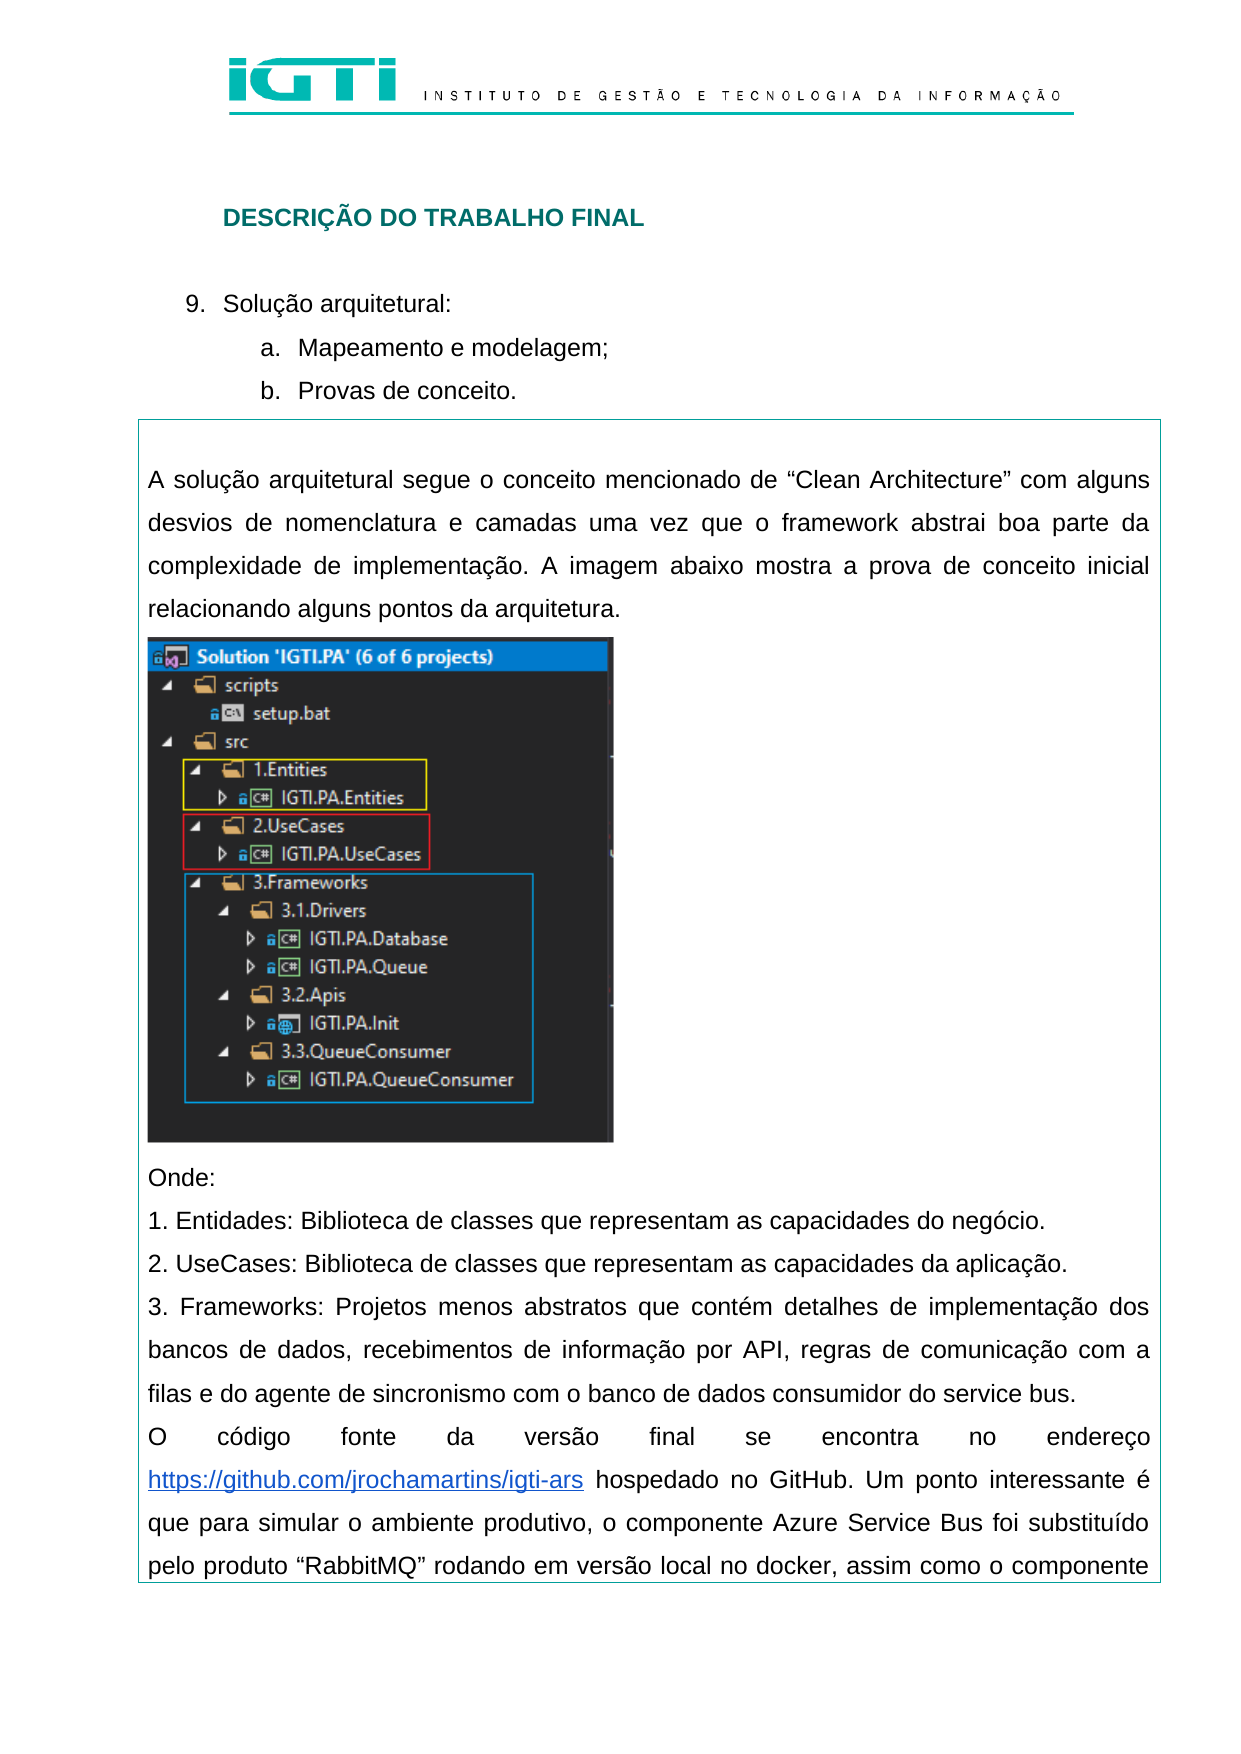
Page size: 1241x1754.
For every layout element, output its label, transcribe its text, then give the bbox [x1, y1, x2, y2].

list Mapeamento e modelagem; [260, 333, 1152, 361]
picture [147, 637, 617, 1149]
picture [204, 35, 1095, 120]
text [139, 1418, 1160, 1582]
text 1. Entidades: Biblioteca de classes que representam as capacidades do negócio. [139, 1203, 1160, 1235]
list Provas de conceito. [260, 376, 1152, 404]
text 2. UseCases: Biblioteca de classes que representam as capacidades da aplicação. [139, 1246, 1160, 1278]
text Onde: [139, 1160, 1160, 1192]
list Solução arquitetural: [185, 289, 1152, 318]
text DESCRIÇÃO DO TRABALHO FINAL [223, 203, 1152, 232]
text 3. Frameworks: Projetos menos abstratos que contém detalhes de implementação dos bancos de dados, recebimentos de informação por API, regras de comunicação com a filas e do agente de sincronismo com o banco de dados consumidor do service bus. [139, 1289, 1160, 1407]
text A solução arquitetural segue o conceito mencionado de “Clean Architecture” com alguns desvios de nomenclatura e camadas uma vez que o framework abstrai boa parte da complexidade de implementação. A imagem abaixo mostra a prova de conceito inicial relacionando alguns pontos da arquitetura. [139, 462, 1160, 623]
